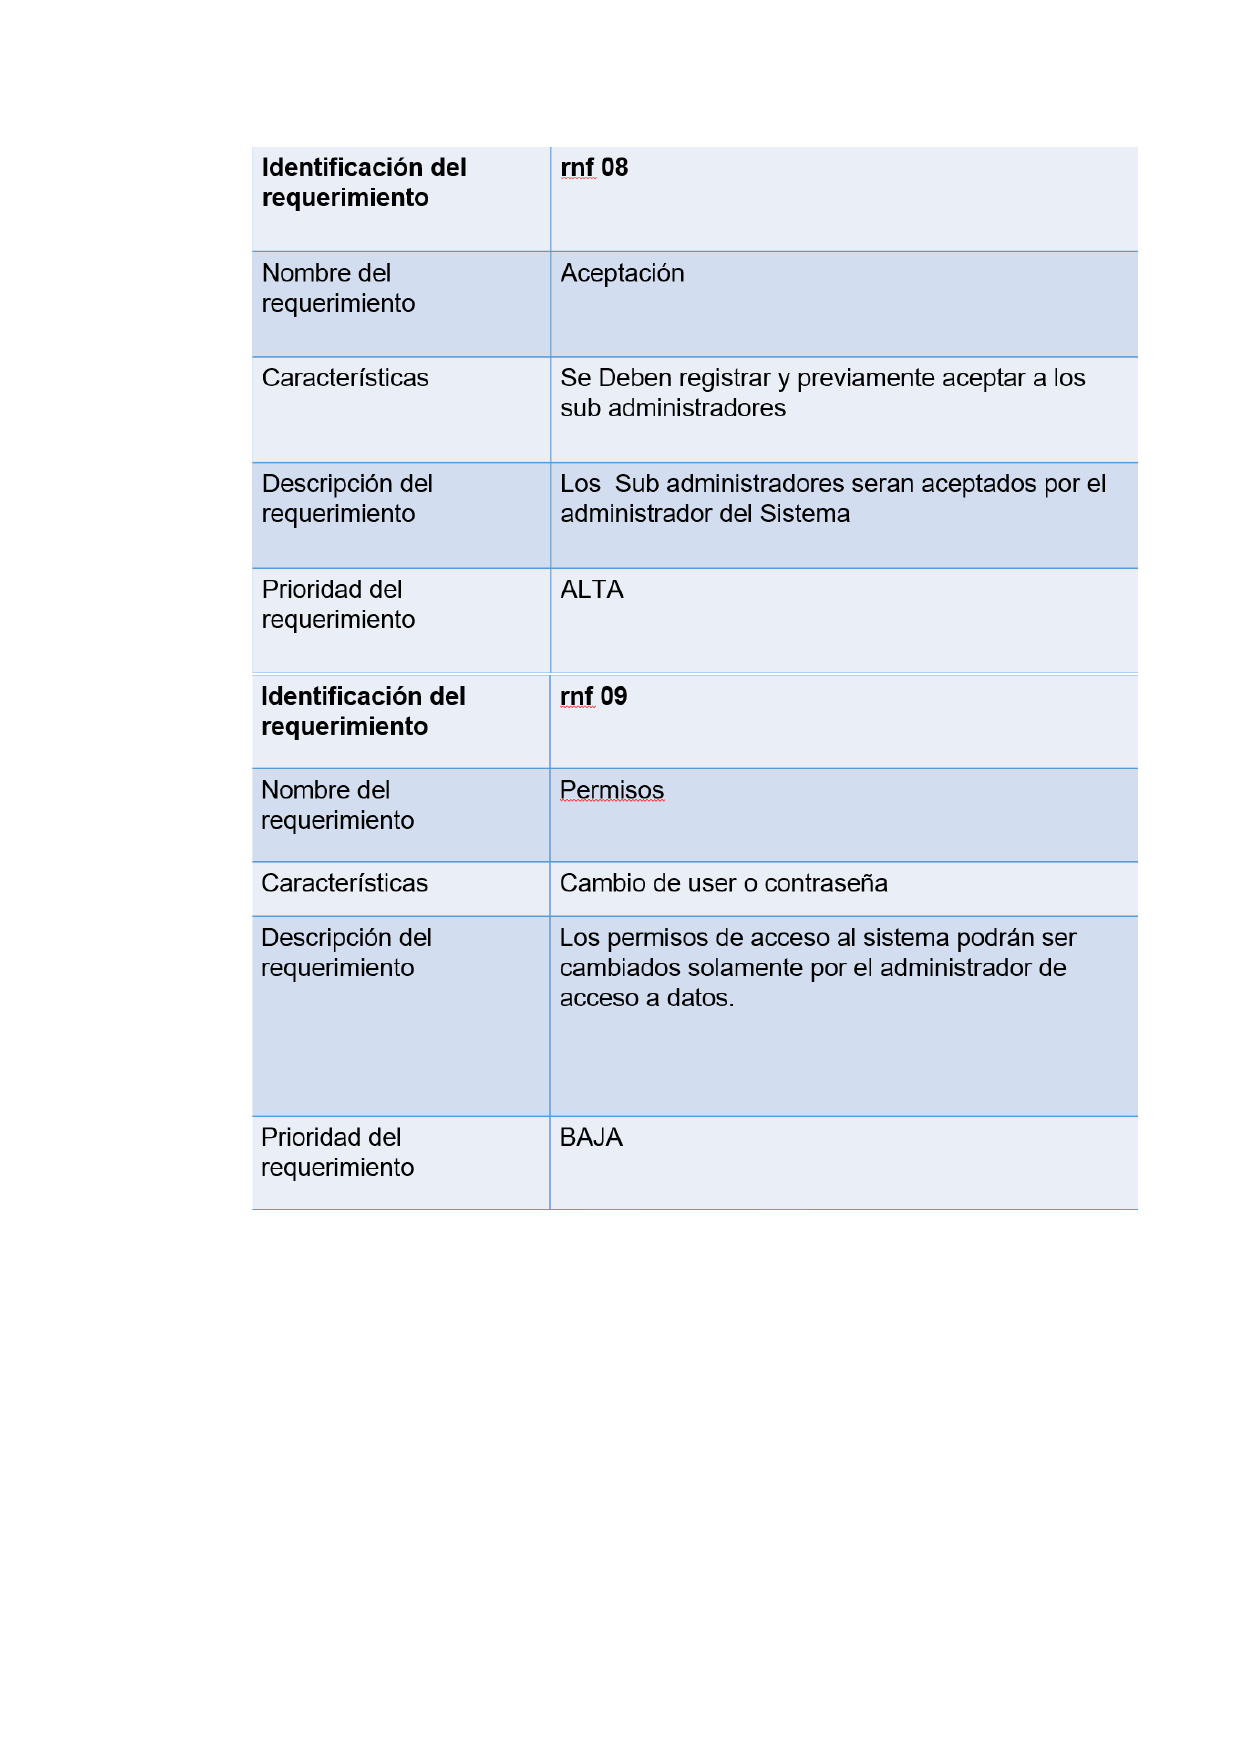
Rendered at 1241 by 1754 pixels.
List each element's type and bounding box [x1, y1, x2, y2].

picture [252, 147, 1138, 673]
picture [252, 675, 1138, 1210]
